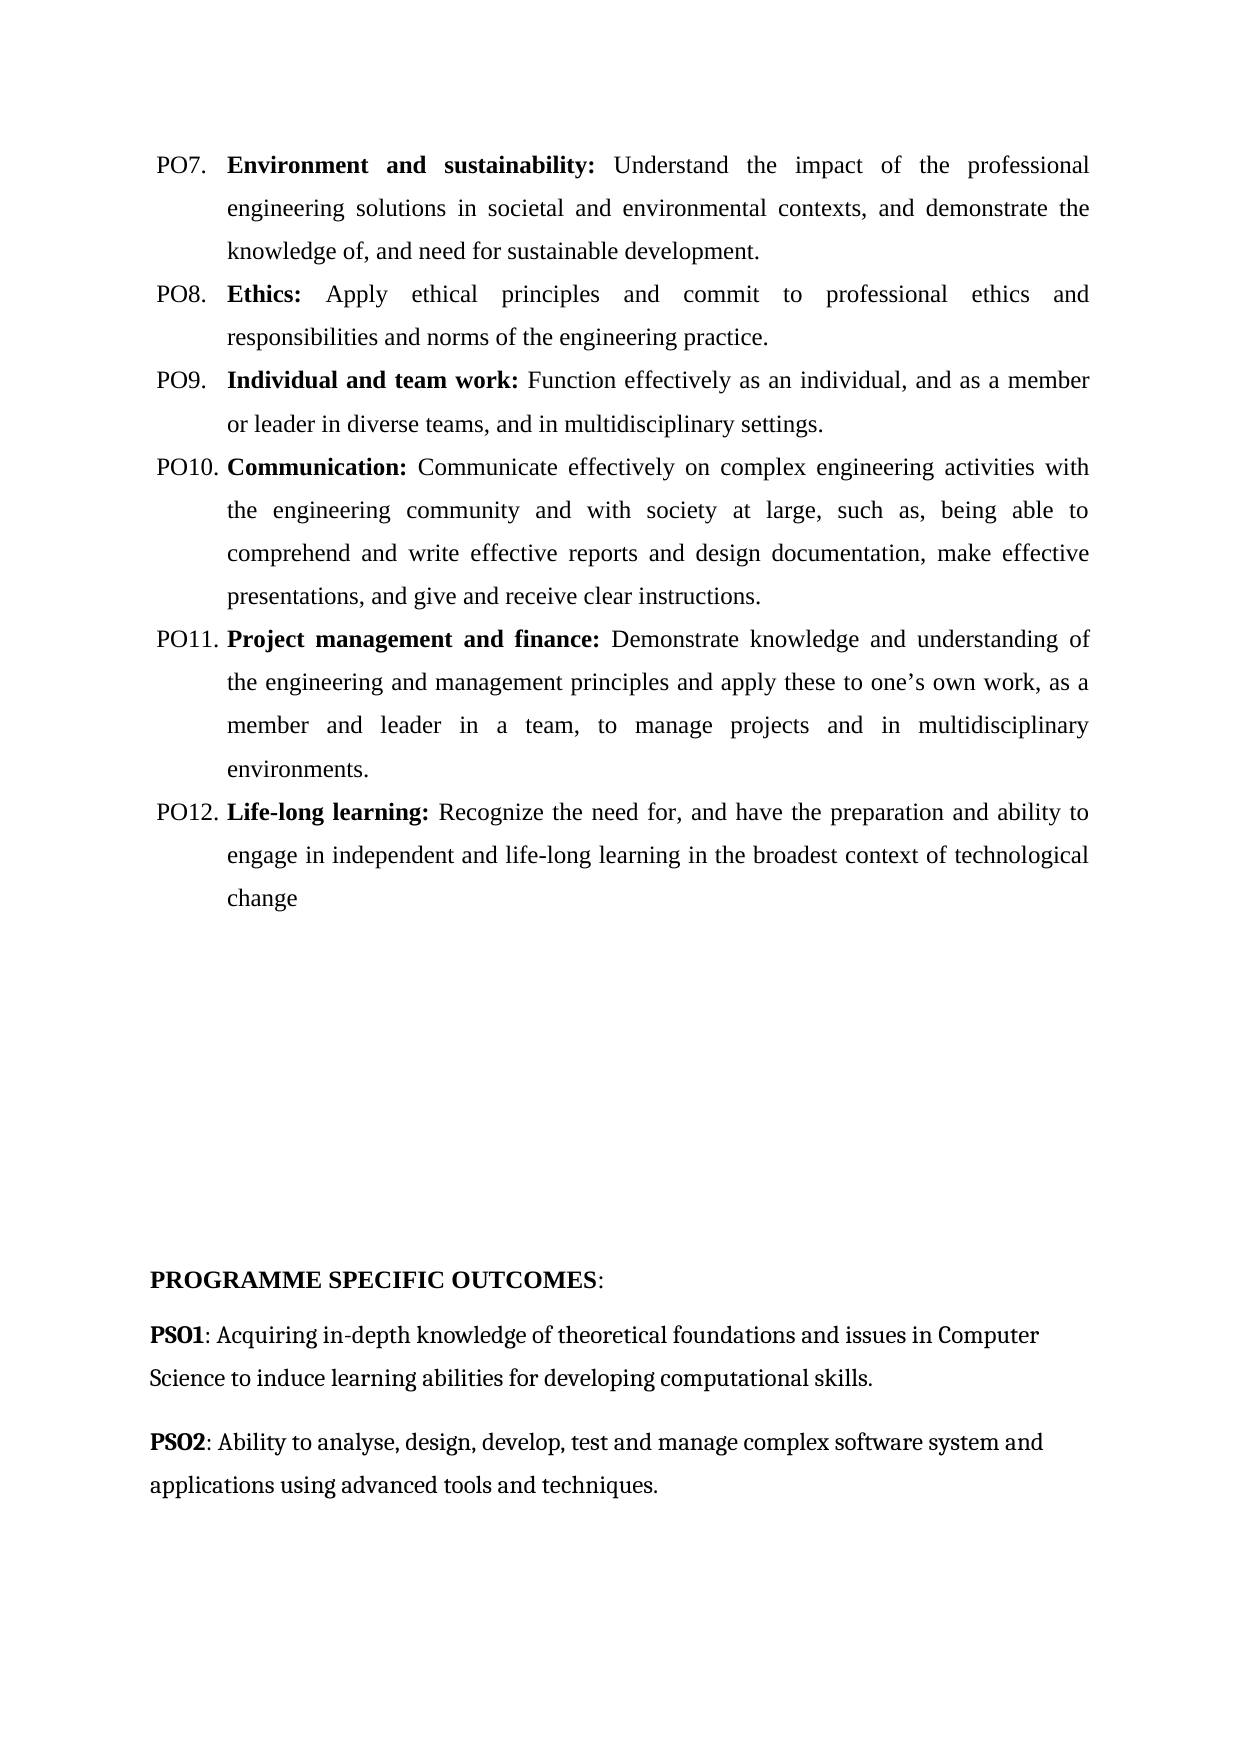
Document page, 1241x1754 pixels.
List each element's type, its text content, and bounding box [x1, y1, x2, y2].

list Life-long learning: Recognize the need for, and have the preparation and ability to engage in independent and life-long learning in the broadest context of technological change [156, 797, 1090, 912]
list Individual and team work: Function effectively as an individual, and as a member or leader in diverse teams, and in multidisciplinary settings. [156, 366, 1090, 437]
text PSO1: Acquiring in-depth knowledge of theoretical foundations and issues in Computer Science to induce learning abilities for developing computational skills. [150, 1321, 1090, 1393]
list Communication: Communicate effectively on complex engineering activities with the engineering community and with society at large, such as, being able to comprehend and write effective reports and design documentation, make effective presentations, and give and receive clear instructions. [156, 452, 1090, 610]
list Environment and sustainability: Understand the impact of the professional engineering solutions in societal and environmental contexts, and demonstrate the knowledge of, and need for sustainable development. [156, 150, 1090, 265]
text PSO2: Ability to analyse, design, develop, test and manage complex software system and applications using advanced tools and techniques. [150, 1428, 1090, 1500]
text PROGRAMME SPECIFIC OUTCOMES: [150, 1266, 1090, 1294]
list Ethics: Apply ethical principles and commit to professional ethics and responsibilities and norms of the engineering practice. [156, 279, 1090, 351]
list Project management and finance: Demonstrate knowledge and understanding of the engineering and management principles and apply these to one’s own work, as a member and leader in a team, to manage projects and in multidisciplinary environments. [156, 624, 1090, 782]
